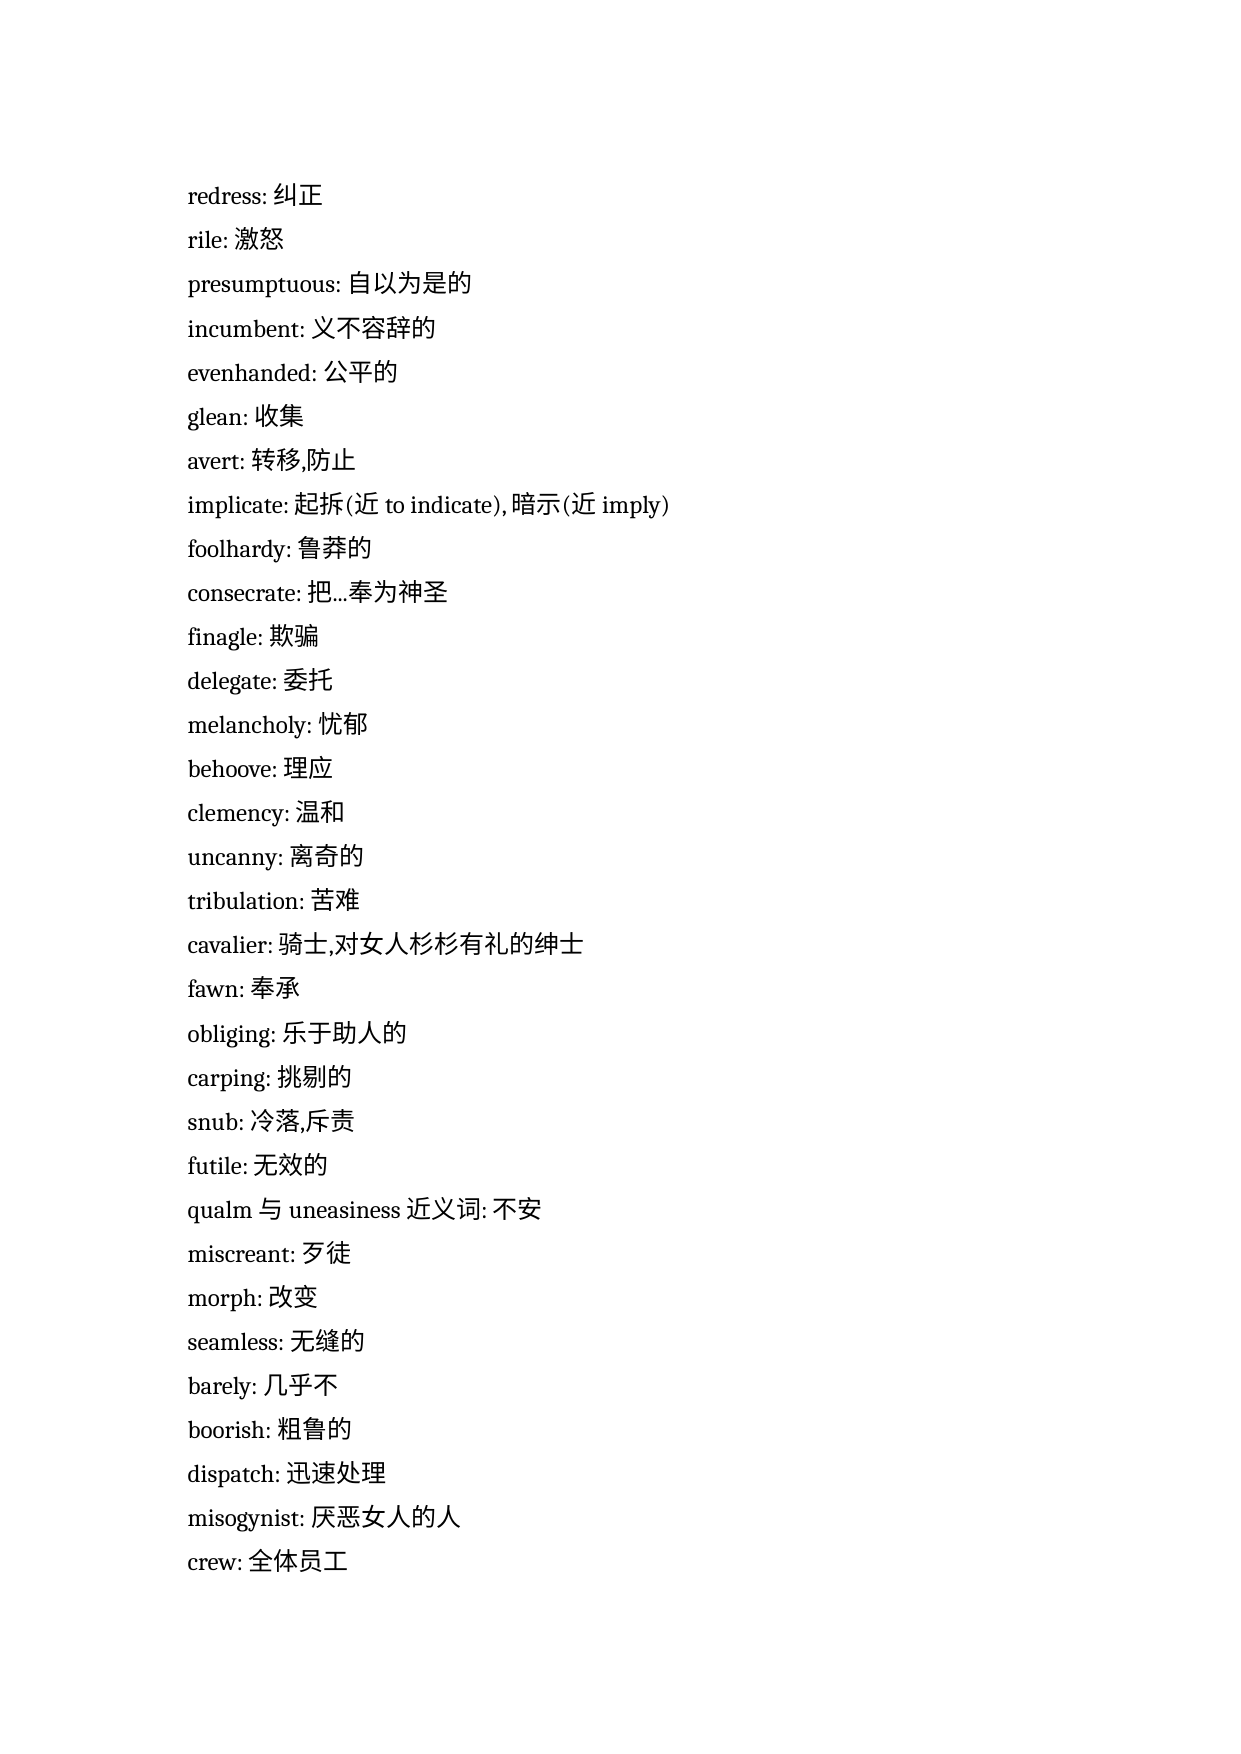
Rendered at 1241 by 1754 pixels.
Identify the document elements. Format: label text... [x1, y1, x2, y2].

text presumptuous: 自以为是的 [187, 260, 1053, 304]
text barely: 几乎不 [187, 1362, 1053, 1406]
text incumbent: 义不容辞的 [187, 304, 1053, 348]
text avert: 转移,防止 [187, 436, 1053, 480]
text finagle: 欺骗 [187, 613, 1053, 657]
text uncanny: 离奇的 [187, 833, 1053, 877]
text boorish: 粗鲁的 [187, 1406, 1053, 1450]
text dispatch: 迅速处理 [187, 1450, 1053, 1494]
text fawn: 奉承 [187, 965, 1053, 1009]
text rile: 激怒 [187, 216, 1053, 260]
text glean: 收集 [187, 392, 1053, 436]
text delegate: 委托 [187, 657, 1053, 701]
text implicate: 起拆(近 to indicate), 暗示(近 imply) [187, 480, 1053, 524]
text crew: 全体员工 [187, 1538, 1053, 1582]
text snub: 冷落,斥责 [187, 1097, 1053, 1141]
text cavalier: 骑士,对女人杉杉有礼的绅士 [187, 921, 1053, 965]
text qualm 与 uneasiness 近义词: 不安 [187, 1185, 1053, 1229]
text misogynist: 厌恶女人的人 [187, 1494, 1053, 1538]
text redress: 纠正 [187, 172, 1053, 216]
text evenhanded: 公平的 [187, 348, 1053, 392]
text melancholy: 忧郁 [187, 701, 1053, 745]
text seamless: 无缝的 [187, 1318, 1053, 1362]
text behoove: 理应 [187, 745, 1053, 789]
text foolhardy: 鲁莽的 [187, 524, 1053, 568]
text obliging: 乐于助人的 [187, 1009, 1053, 1053]
text consecrate: 把...奉为神圣 [187, 568, 1053, 613]
text clemency: 温和 [187, 789, 1053, 833]
text miscreant: 歹徒 [187, 1229, 1053, 1273]
text futile: 无效的 [187, 1141, 1053, 1185]
text morph: 改变 [187, 1273, 1053, 1318]
text carping: 挑剔的 [187, 1053, 1053, 1097]
text tribulation: 苦难 [187, 877, 1053, 921]
